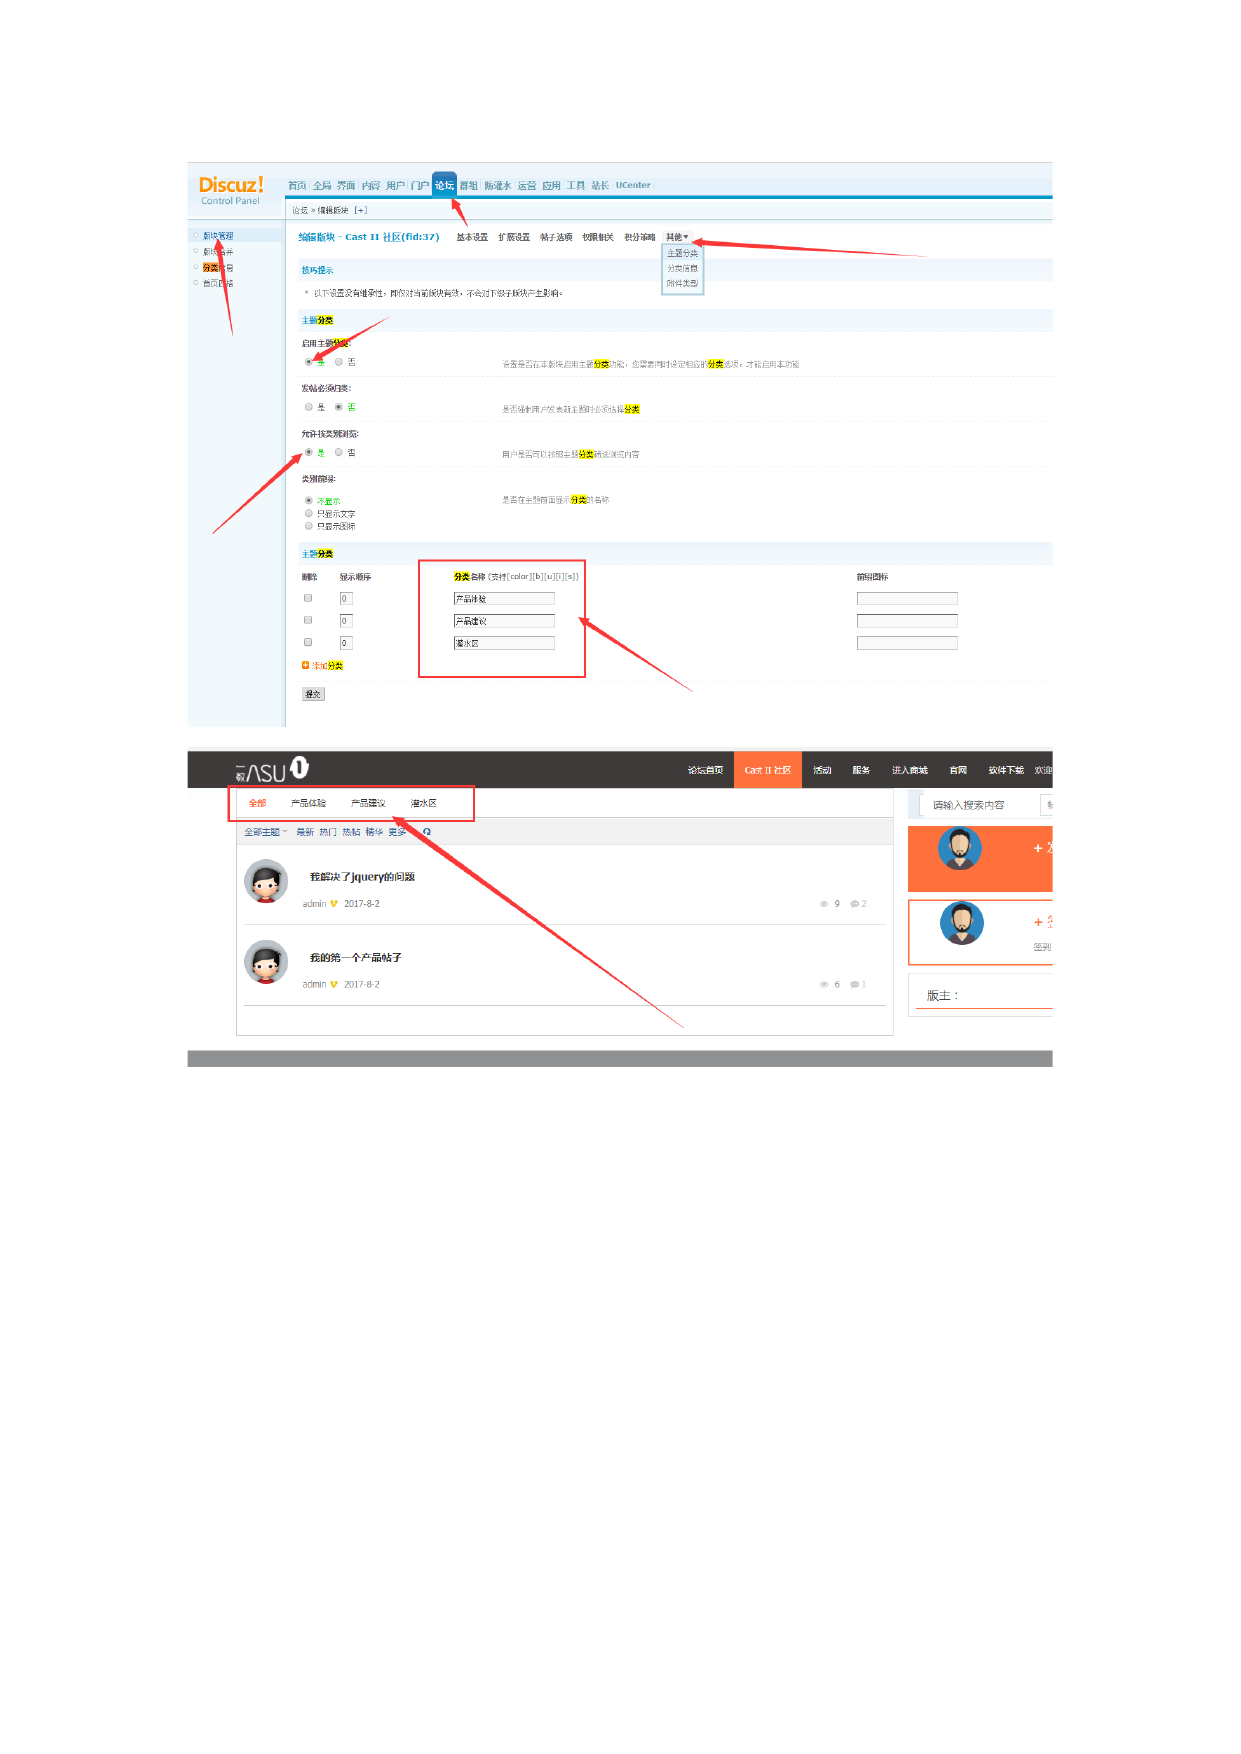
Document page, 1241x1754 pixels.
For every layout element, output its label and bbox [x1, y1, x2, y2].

picture [187, 162, 1053, 727]
picture [187, 747, 1053, 1067]
